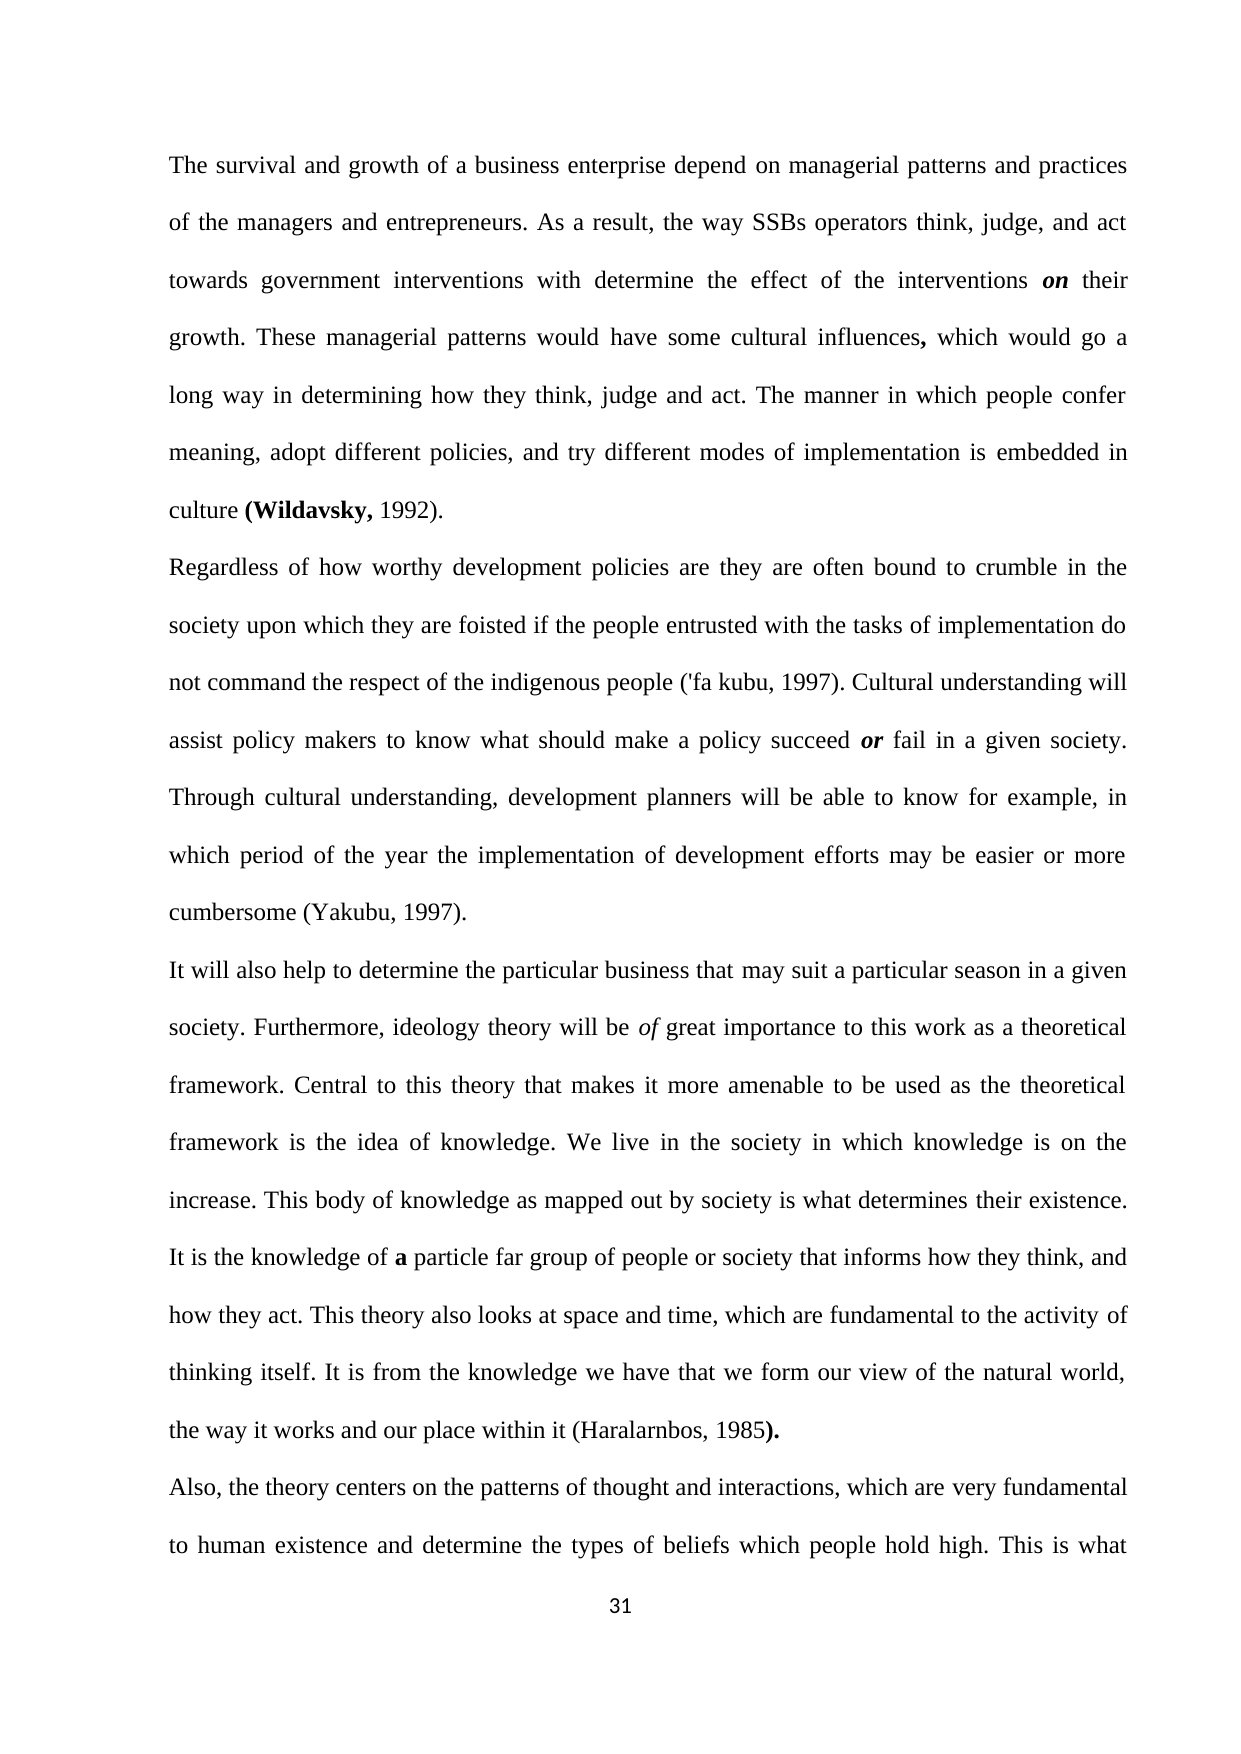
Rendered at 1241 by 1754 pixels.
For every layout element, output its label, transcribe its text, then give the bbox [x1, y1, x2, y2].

text The survival and growth of a business enterprise depend on managerial patterns and practices of the managers and entrepreneurs. As a result, the way SSBs operators think, judge, and act towards government interventions with determine the effect of the interventions on their growth. These managerial patterns would have some cultural influences, which would go a long way in determining how they think, judge and act. The manner in which people confer meaning, adopt different policies, and try different modes of implementation is embedded in culture (Wildavsky, 1992). [169, 150, 1128, 524]
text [169, 1472, 1128, 1559]
text It will also help to determine the particular business that may suit a particular season in a given society. Furthermore, ideology theory will be of great importance to this work as a theoretical framework. Central to this theory that makes it more amenable to be used as the theoretical framework is the idea of knowledge. We live in the society in which knowledge is on the increase. This body of knowledge as mapped out by society is what determines their existence. It is the knowledge of a particle far group of people or society that informs how they think, and how they act. This theory also looks at space and time, which are fundamental to the activity of thinking itself. It is from the knowledge we have that we form our view of the natural world, the way it works and our place within it (Haralarnbos, 1985). [169, 955, 1128, 1444]
text Regardless of how worthy development policies are they are often bound to crumble in the society upon which they are foisted if the people entrusted with the tasks of implementation do not command the respect of the indigenous people ('fa kubu, 1997). Cultural understanding will assist policy makers to know what should make a policy succeed or fail in a given society. Through cultural understanding, development planners will be able to know for example, in which period of the year the implementation of development efforts may be easier or more cumbersome (Yakubu, 1997). [169, 552, 1128, 926]
